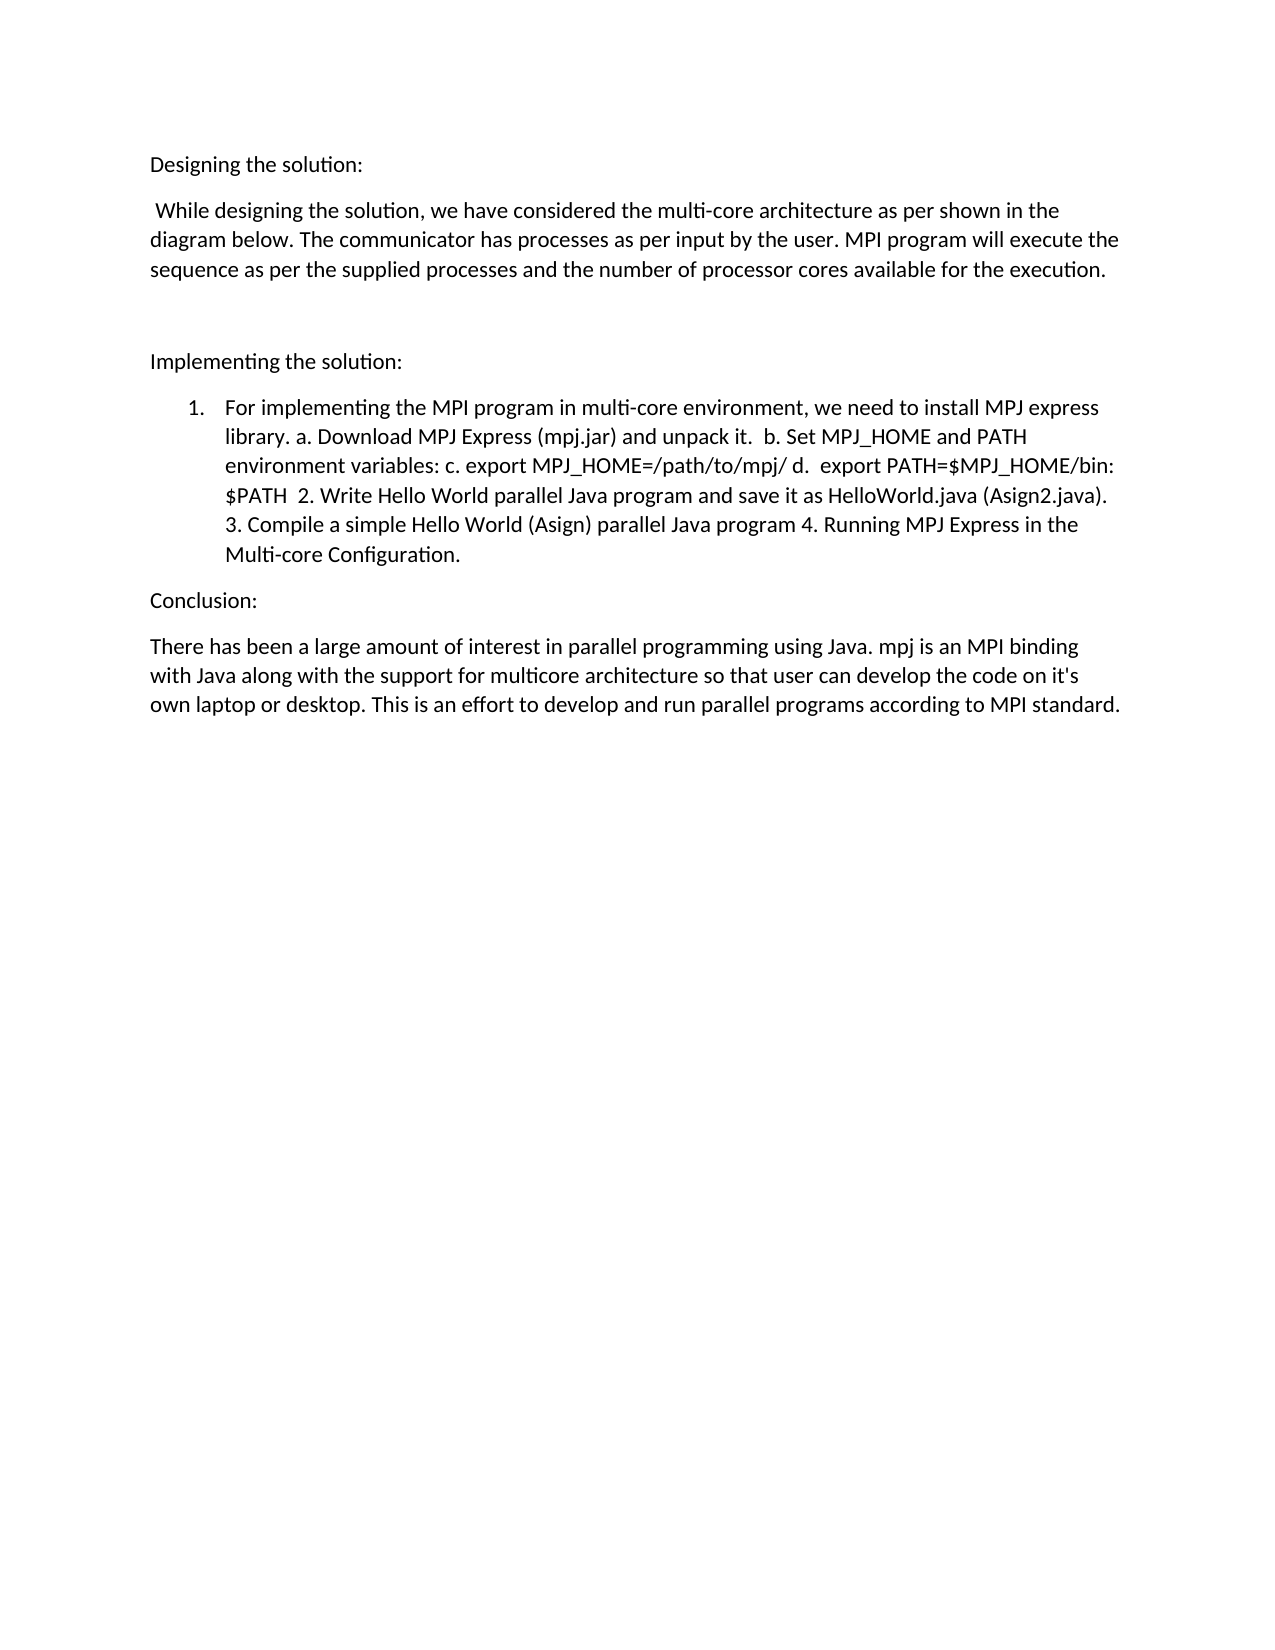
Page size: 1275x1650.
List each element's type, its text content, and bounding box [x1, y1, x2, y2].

text Designing the solution: [150, 150, 1125, 178]
text Implementing the solution: [150, 347, 1125, 375]
text Conclusion: [150, 586, 1125, 614]
text While designing the solution, we have considered the multi-core architecture as per shown in the diagram below. The communicator has processes as per input by the user. MPI program will execute the sequence as per the supplied processes and the number of processor cores available for the execution. [150, 196, 1125, 283]
list For implementing the MPI program in multi-core environment, we need to install MPJ express library. a. Download MPJ Express (mpj.jar) and unpack it. b. Set MPJ_HOME and PATH environment variables: c. export MPJ_HOME=/path/to/mpj/ d. export PATH=$MPJ_HOME/bin:$PATH 2. Write Hello World parallel Java program and save it as HelloWorld.java (Asign2.java). 3. Compile a simple Hello World (Asign) parallel Java program 4. Running MPJ Express in the Multi-core Configuration. [187, 393, 1125, 568]
text There has been a large amount of interest in parallel programming using Java. mpj is an MPI binding with Java along with the support for multicore architecture so that user can develop the code on it's own laptop or desktop. This is an effort to develop and run parallel programs according to MPI standard. [150, 632, 1125, 748]
